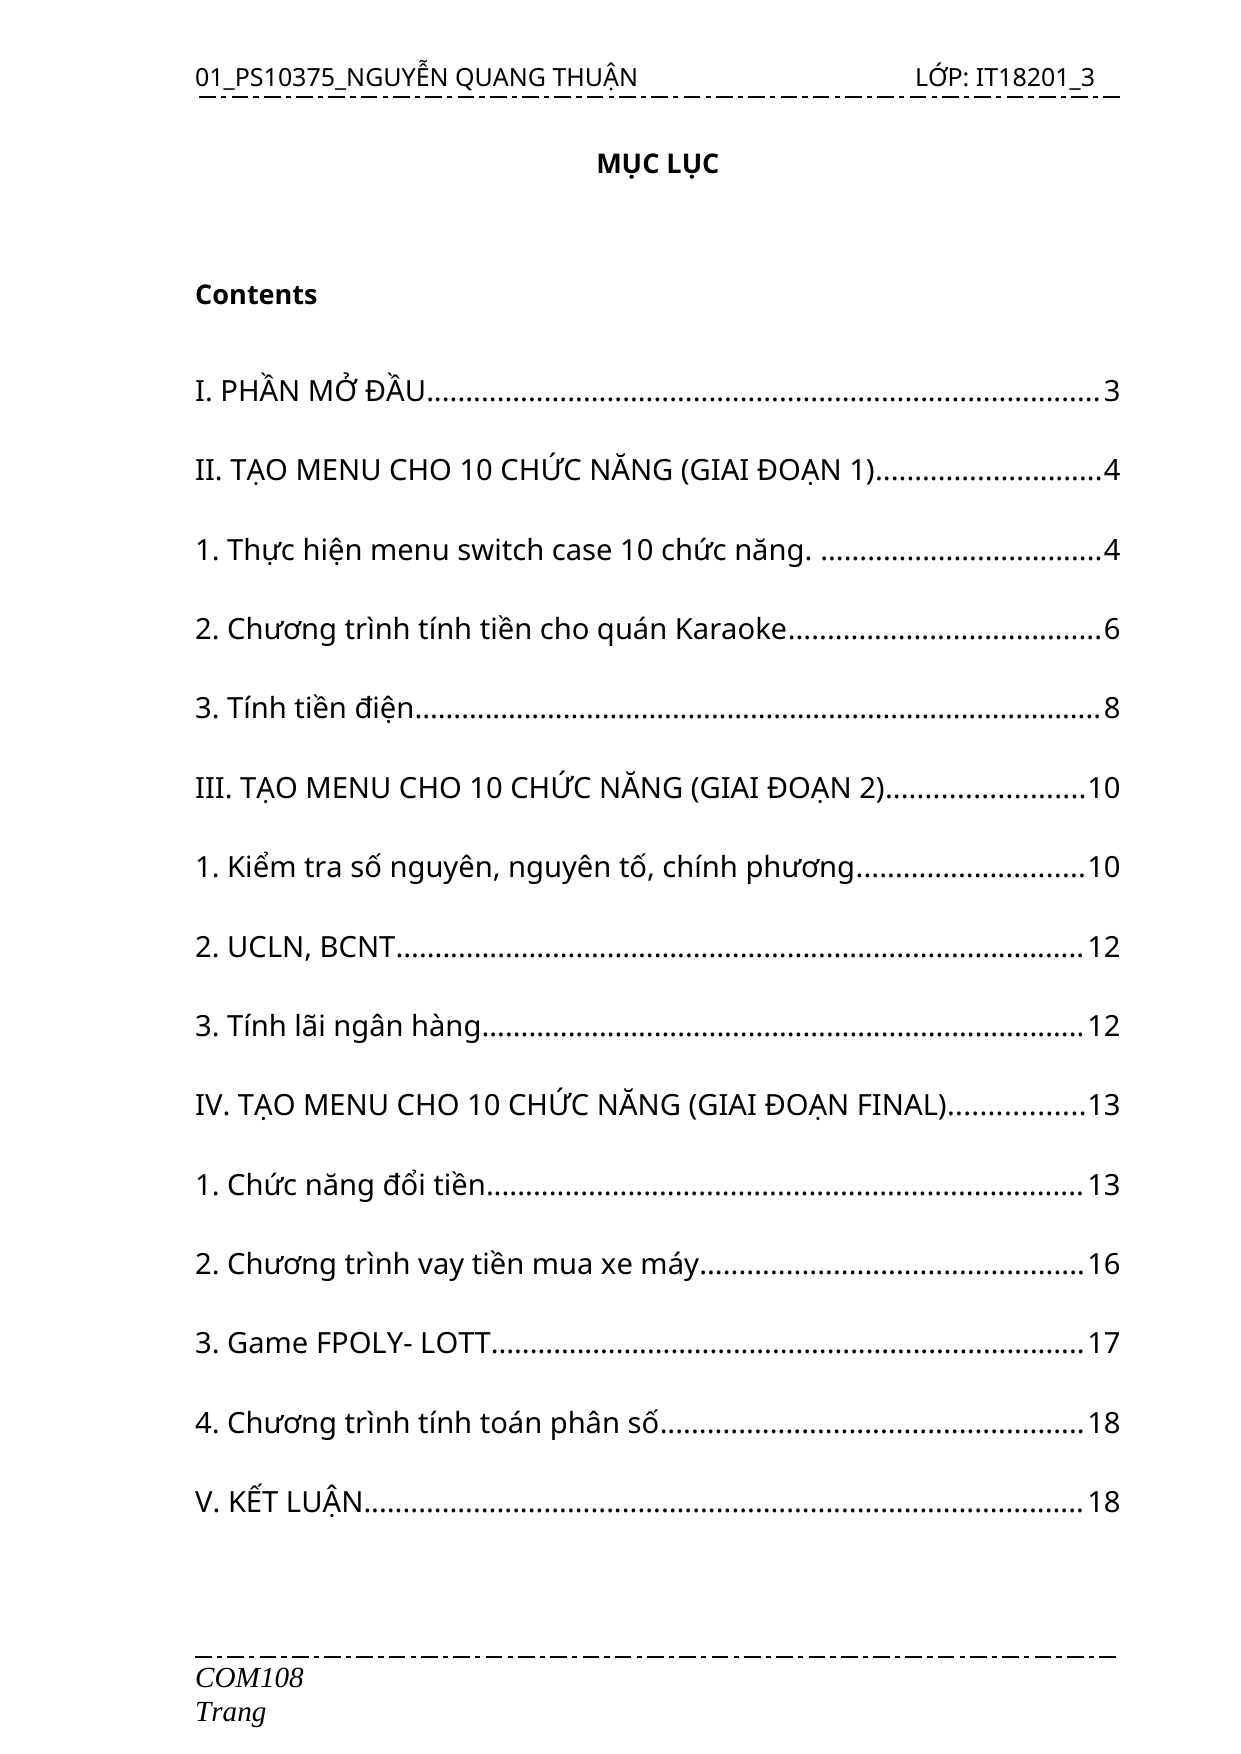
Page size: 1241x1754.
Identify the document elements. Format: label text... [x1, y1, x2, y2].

subtitle Contents [195, 276, 1120, 312]
subtitle MỤC LỤC [195, 145, 1120, 182]
